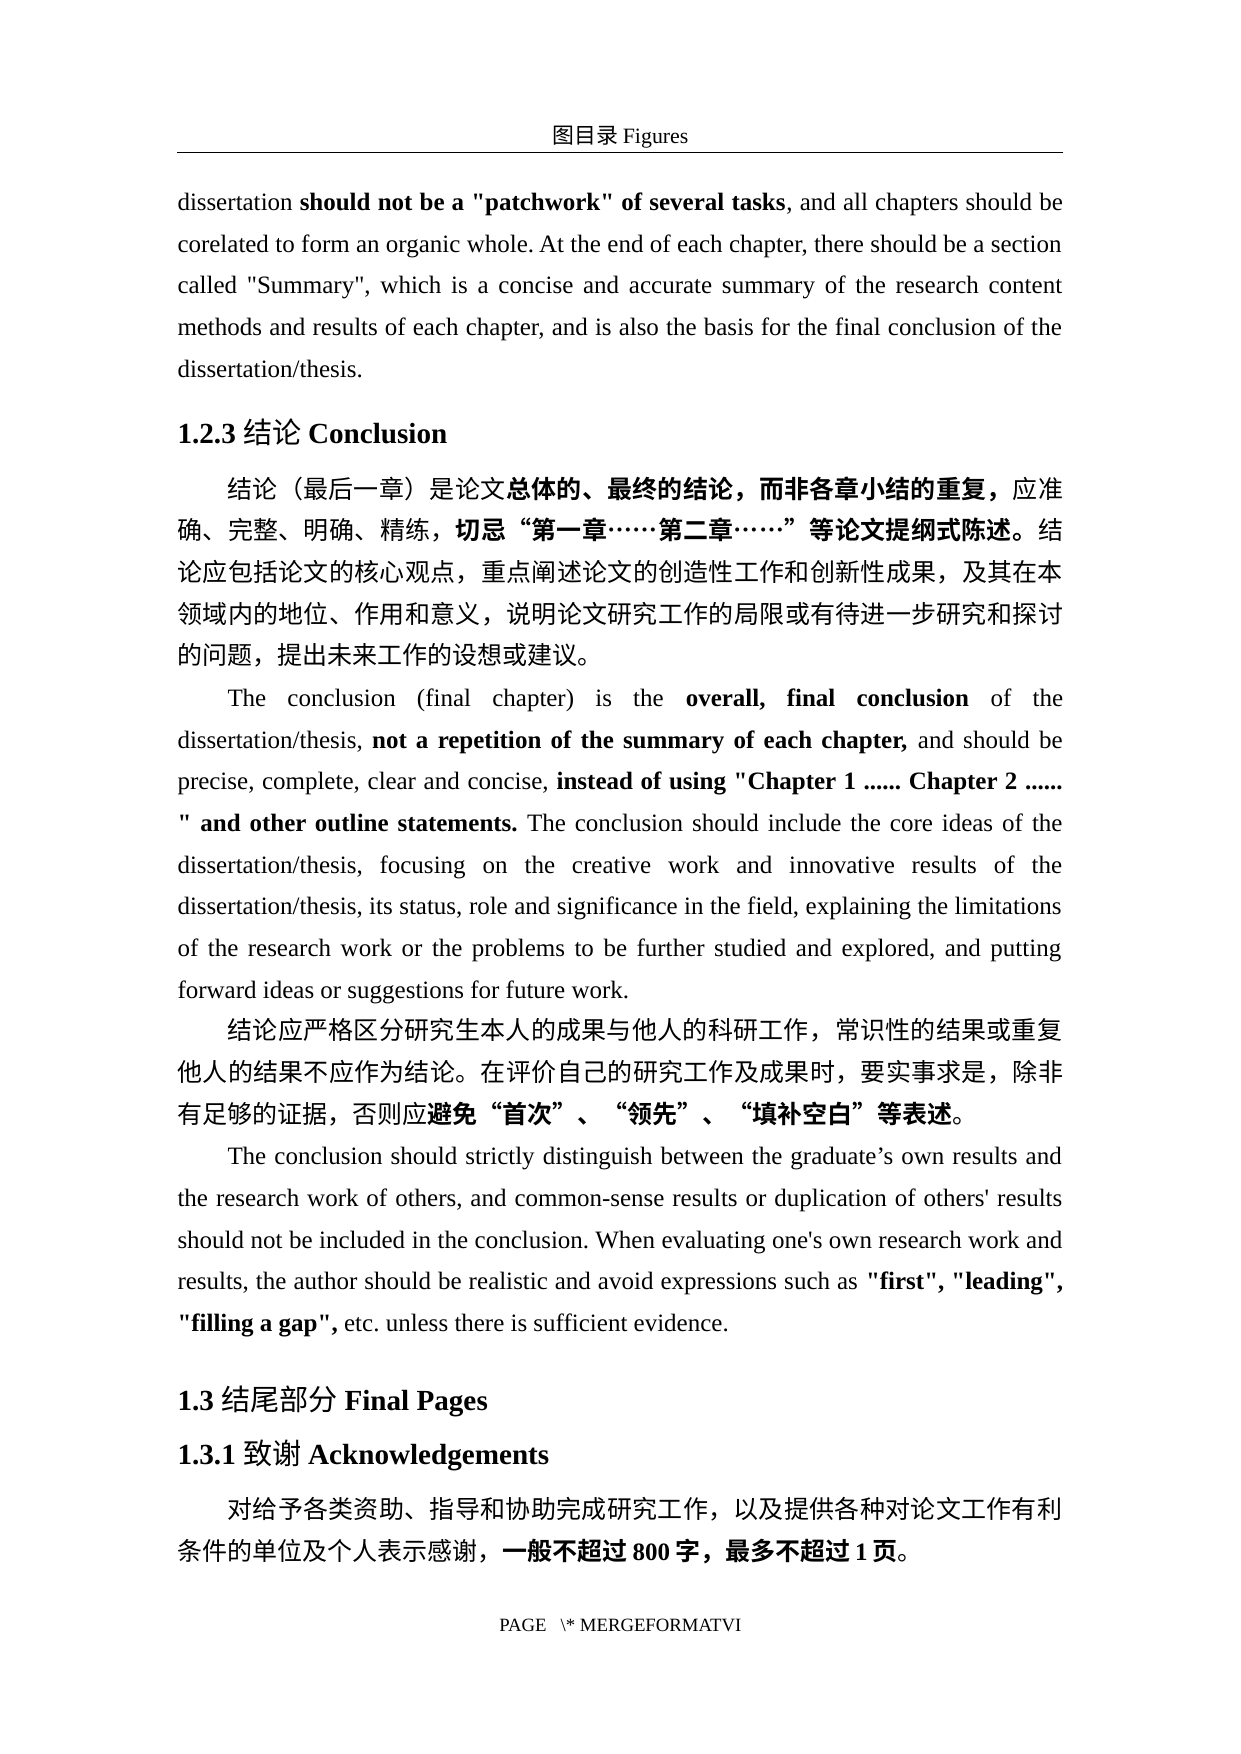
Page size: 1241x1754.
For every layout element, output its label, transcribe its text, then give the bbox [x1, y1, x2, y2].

text 结论应严格区分研究生本人的成果与他人的科研工作，常识性的结果或重复他人的结果不应作为结论。在评价自己的研究工作及成果时，要实事求是，除非有足够的证据，否则应避免“首次”、“领先”、“填补空白”等表述。 [177, 1006, 1063, 1131]
subtitle 结论 Conclusion [177, 411, 1063, 452]
text 对给予各类资助、指导和协助完成研究工作，以及提供各种对论文工作有利条件的单位及个人表示感谢，一般不超过800字，最多不超过1页。 [177, 1486, 1063, 1569]
subtitle 结尾部分 Final Pages [177, 1377, 1063, 1419]
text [177, 177, 1063, 386]
subtitle 致谢 Acknowledgements [177, 1431, 1063, 1473]
text 结论（最后一章）是论文总体的、最终的结论，而非各章小结的重复，应准确、完整、明确、精练，切忌“第一章……第二章……”等论文提纲式陈述。结论应包括论文的核心观点，重点阐述论文的创造性工作和创新性成果，及其在本领域内的地位、作用和意义，说明论文研究工作的局限或有待进一步研究和探讨的问题，提出未来工作的设想或建议。 [177, 465, 1063, 673]
text The conclusion should strictly distinguish between the graduate’s own results and the research work of others, and common-sense results or duplication of others' results should not be included in the conclusion. When evaluating one's own research work and results, the author should be realistic and avoid expressions such as "first", "leading", "filling a gap", etc. unless there is sufficient evidence. [177, 1131, 1063, 1340]
text The conclusion (final chapter) is the overall, final conclusion of the dissertation/thesis, not a repetition of the summary of each chapter, and should be precise, complete, clear and concise, instead of using "Chapter 1 ...... Chapter 2 ...... " and other outline statements. The conclusion should include the core ideas of the dissertation/thesis, focusing on the creative work and innovative results of the dissertation/thesis, its status, role and significance in the field, explaining the limitations of the research work or the problems to be further studied and explored, and putting forward ideas or suggestions for future work. [177, 673, 1063, 1006]
